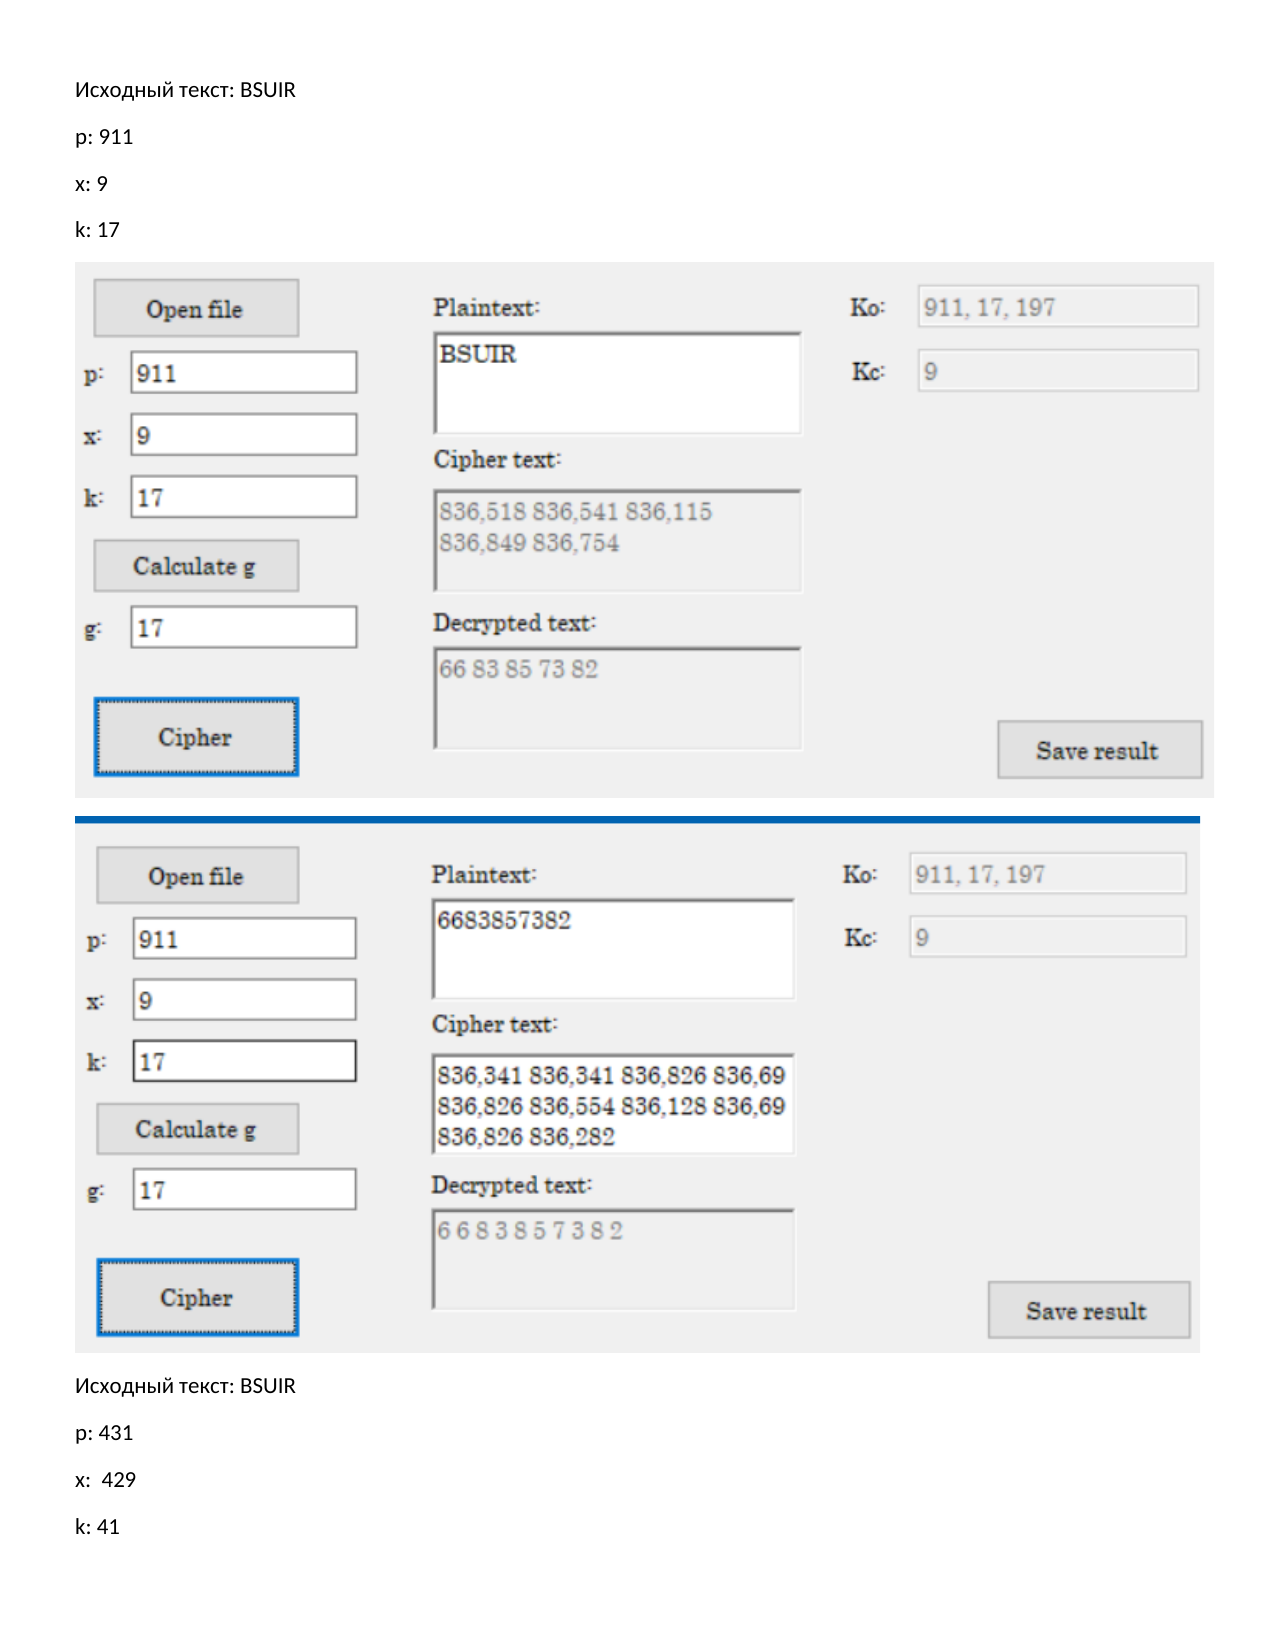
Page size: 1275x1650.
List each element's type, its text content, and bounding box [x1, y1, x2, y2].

text x: 429 [75, 1465, 1200, 1493]
text k: 17 [75, 216, 1200, 244]
picture [75, 816, 1200, 1353]
text Исходный текст: BSUIR [75, 1371, 1200, 1399]
text x: 9 [75, 169, 1200, 197]
text Исходный текст: BSUIR [75, 75, 1200, 103]
text p: 911 [75, 122, 1200, 150]
text p: 431 [75, 1418, 1200, 1446]
picture [75, 262, 1215, 798]
text k: 41 [75, 1512, 1200, 1540]
